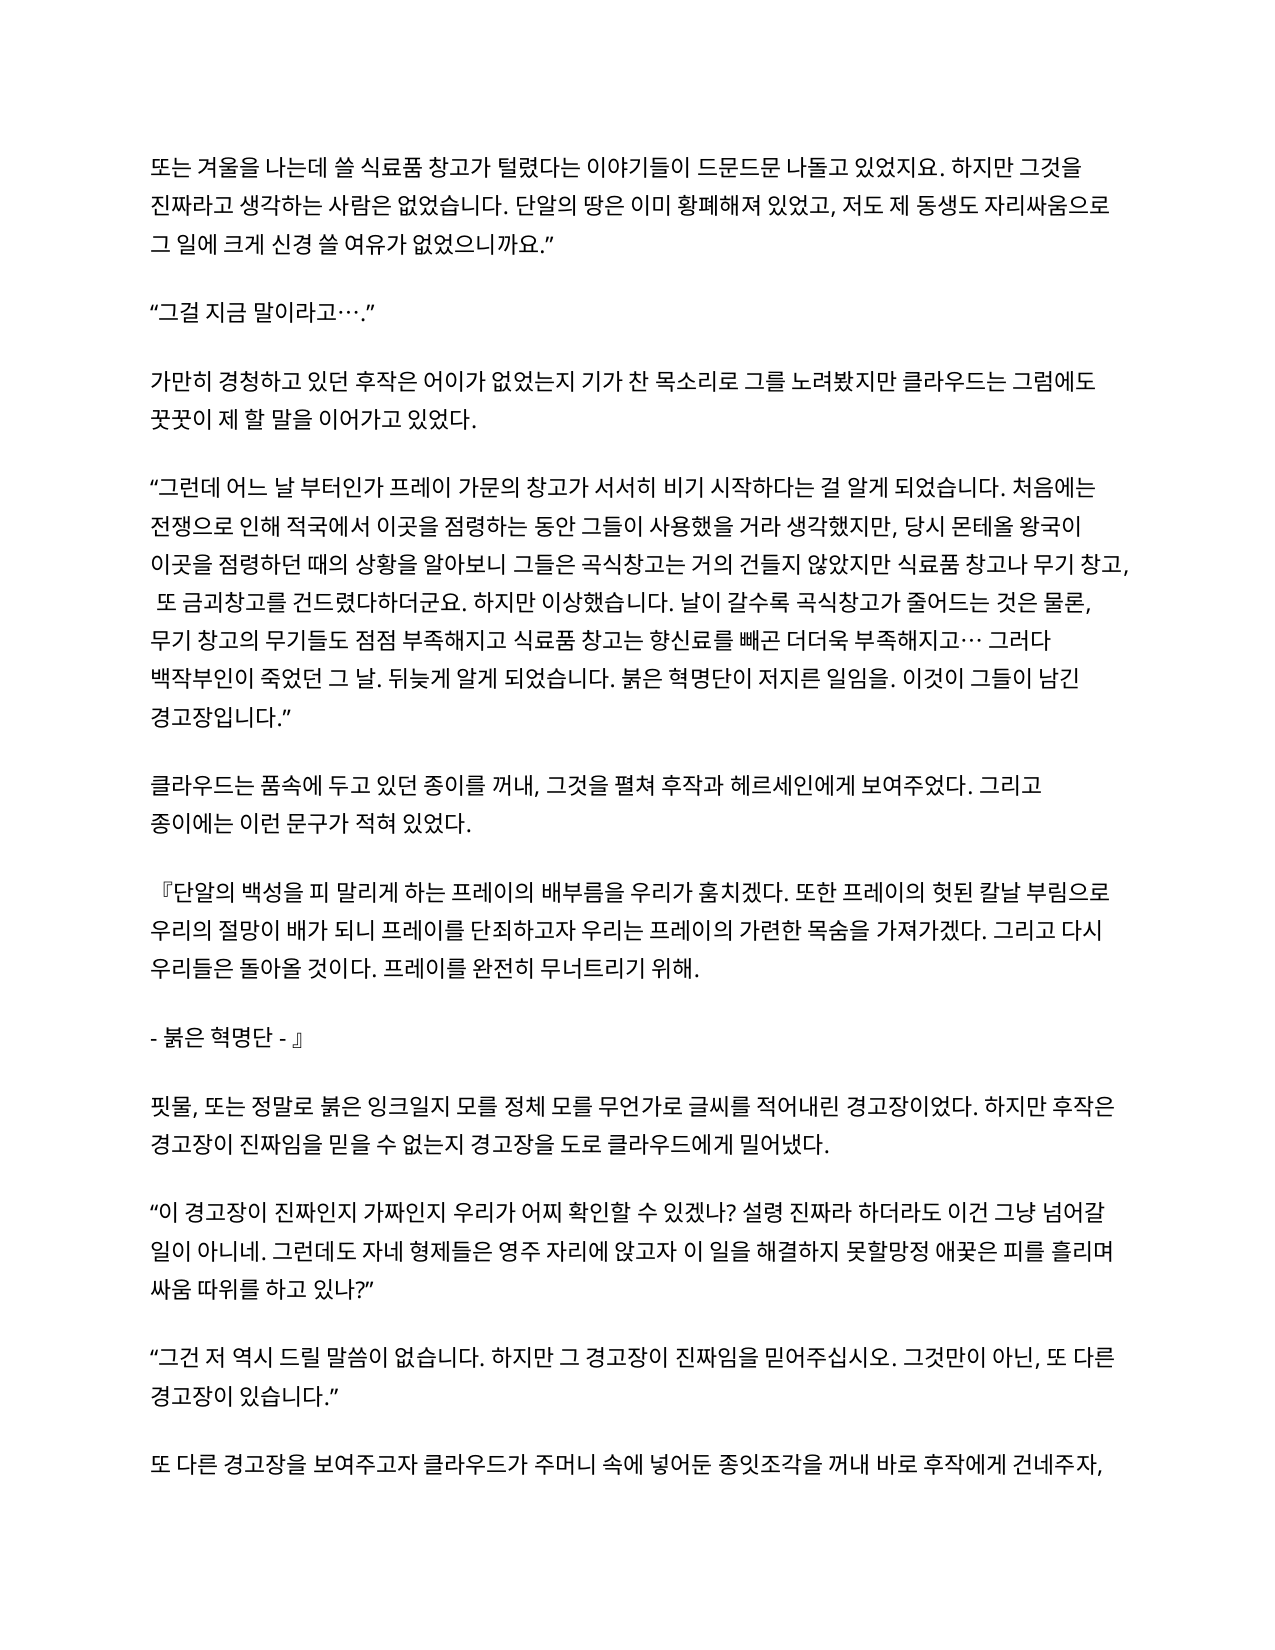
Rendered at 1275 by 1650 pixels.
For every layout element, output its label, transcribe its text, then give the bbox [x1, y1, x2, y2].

text “그런데 어느 날 부터인가 프레이 가문의 창고가 서서히 비기 시작하다는 걸 알게 되었습니다. 처음에는 전쟁으로 인해 적국에서 이곳을 점령하는 동안 그들이 사용했을 거라 생각했지만, 당시 몬테올 왕국이 이곳을 점령하던 때의 상황을 알아보니 그들은 곡식창고는 거의 건들지 않았지만 식료품 창고나 무기 창고, 또 금괴창고를 건드렸다하더군요. 하지만 이상했습니다. 날이 갈수록 곡식창고가 줄어드는 것은 물론, 무기 창고의 무기들도 점점 부족해지고 식료품 창고는 향신료를 빼곤 더더욱 부족해지고… 그러다 백작부인이 죽었던 그 날. 뒤늦게 알게 되었습니다. 붉은 혁명단이 저지른 일임을. 이것이 그들이 남긴 경고장입니다.” [150, 470, 1125, 733]
text 핏물, 또는 정말로 붉은 잉크일지 모를 정체 모를 무언가로 글씨를 적어내린 경고장이었다. 하지만 후작은 경고장이 진짜임을 믿을 수 없는지 경고장을 도로 클라우드에게 밀어냈다. [150, 1088, 1125, 1160]
text - 붉은 혁명단 - 』 [150, 1020, 1125, 1053]
text 『단알의 백성을 피 말리게 하는 프레이의 배부름을 우리가 훔치겠다. 또한 프레이의 헛된 칼날 부림으로 우리의 절망이 배가 되니 프레이를 단죄하고자 우리는 프레이의 가련한 목숨을 가져가겠다. 그리고 다시 우리들은 돌아올 것이다. 프레이를 완전히 무너트리기 위해. [150, 875, 1125, 984]
text 가만히 경청하고 있던 후작은 어이가 없었는지 기가 찬 목소리로 그를 노려봤지만 클라우드는 그럼에도 꿋꿋이 제 할 말을 이어가고 있었다. [150, 363, 1125, 435]
text “이 경고장이 진짜인지 가짜인지 우리가 어찌 확인할 수 있겠나? 설령 진짜라 하더라도 이건 그냥 넘어갈 일이 아니네. 그런데도 자네 형제들은 영주 자리에 앉고자 이 일을 해결하지 못할망정 애꿎은 피를 흘리며 싸움 따위를 하고 있나?” [150, 1195, 1125, 1305]
text “그건 저 역시 드릴 말씀이 없습니다. 하지만 그 경고장이 진짜임을 믿어주십시오. 그것만이 아닌, 또 다른 경고장이 있습니다.” [150, 1340, 1125, 1412]
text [150, 150, 1125, 260]
text 클라우드는 품속에 두고 있던 종이를 꺼내, 그것을 펼쳐 후작과 헤르세인에게 보여주었다. 그리고 종이에는 이런 문구가 적혀 있었다. [150, 768, 1125, 839]
text “그걸 지금 말이라고….” [150, 295, 1125, 328]
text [150, 1447, 1125, 1480]
